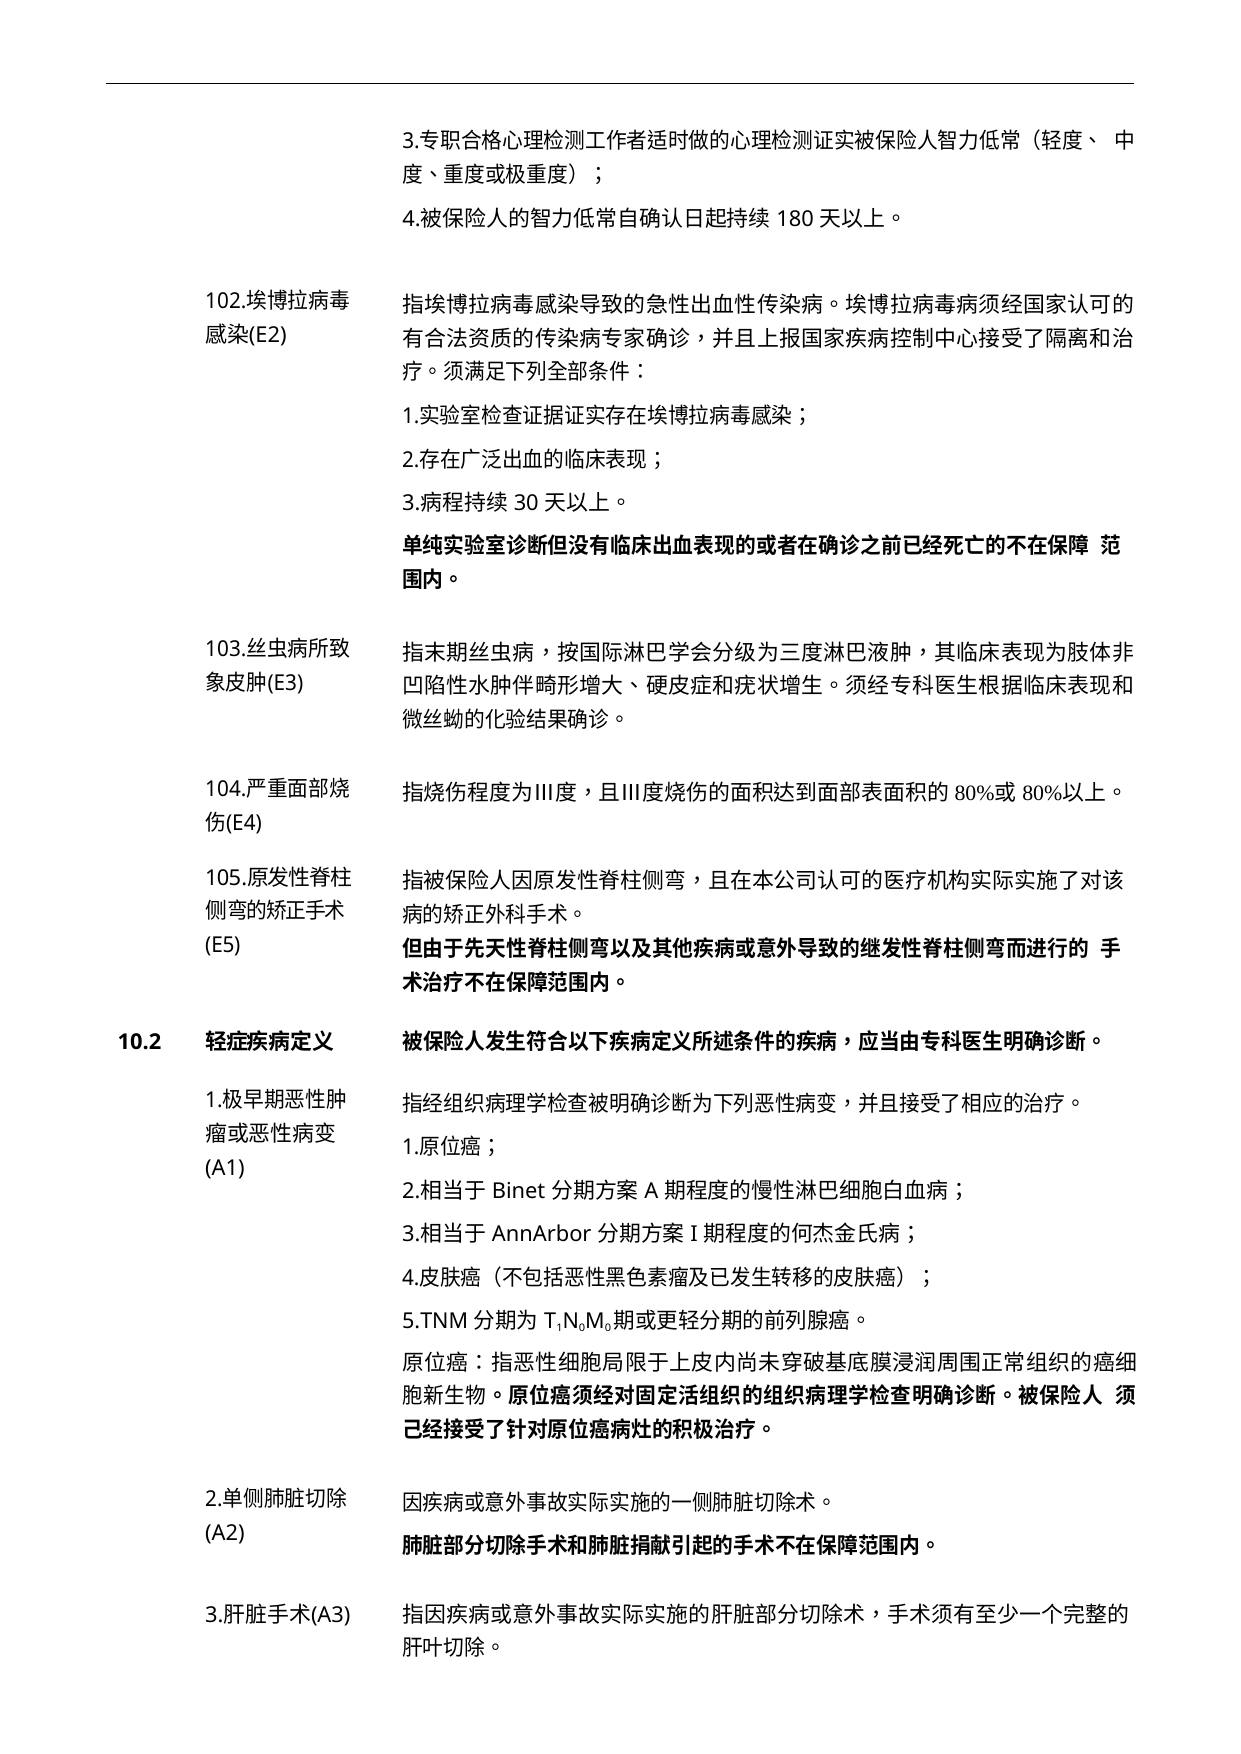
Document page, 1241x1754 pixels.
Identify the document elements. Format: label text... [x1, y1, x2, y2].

text 3.专职合格心理检测工作者适时做的心理检测证实被保险人智力低常（轻度、 中度、重度或极重度）； [402, 125, 1146, 189]
list 轻症疾病定义 被保险人发生符合以下疾病定义所述条件的疾病，应当由专科医生明确诊断。 [117, 1026, 1157, 1056]
text 1.原位癌； [402, 1131, 1157, 1161]
text 3.相当于 AnnArbor 分期方案 I 期程度的何杰金氏病； [402, 1218, 1157, 1248]
text 指被保险人因原发性脊柱侧弯，且在本公司认可的医疗机构实际实施了对该病的矫正外科手术。 [402, 865, 1135, 929]
text 102.埃博拉病毒感染(E2) [205, 285, 358, 349]
text 因疾病或意外事故实际实施的一侧肺脏切除术。 [402, 1487, 1157, 1517]
text 指埃博拉病毒感染导致的急性出血性传染病。埃博拉病毒病须经国家认可的有合法资质的传染病专家确诊，并且上报国家疾病控制中心接受了隔离和治疗。须满足下列全部条件： [402, 289, 1135, 386]
text 原位癌：指恶性细胞局限于上皮内尚未穿破基底膜浸润周围正常组织的癌细胞新生物。原位癌须经对固定活组织的组织病理学检查明确诊断。被保险人 须己经接受了针对原位癌病灶的积极治疗。 [402, 1347, 1137, 1444]
text 4.皮肤癌（不包括恶性黑色素瘤及已发生转移的皮肤癌）； [402, 1262, 1157, 1292]
text 2.单侧肺脏切除(A2) [205, 1483, 358, 1547]
text 104.严重面部烧伤(E4) [205, 773, 358, 836]
subtitle 但由于先天性脊柱侧弯以及其他疾病或意外导致的继发性脊柱侧弯而进行的 手术治疗不在保障范围内。 [402, 933, 1137, 997]
subtitle 肺脏部分切除手术和肺脏捐献引起的手术不在保障范围内。 [402, 1530, 1157, 1560]
text 1.实验室检查证据证实存在埃博拉病毒感染； [402, 400, 1157, 430]
text 1.极早期恶性肿瘤或恶性病变(A1) [205, 1084, 358, 1181]
subtitle 单纯实验室诊断但没有临床出血表现的或者在确诊之前已经死亡的不在保障 范围内。 [402, 531, 1137, 594]
text 指烧伤程度为Ⅲ度，且Ⅲ度烧伤的面积达到面部表面积的 80%或 80%以上。 [402, 777, 1157, 807]
text 5.TNM 分期为 T1N0M0 期或更轻分期的前列腺癌。 [402, 1305, 1157, 1335]
text 3.肝脏手术(A3) 指因疾病或意外事故实际实施的肝脏部分切除术，手术须有至少一个完整的 肝叶切除。 [205, 1598, 1135, 1662]
text 103.丝虫病所致象皮肿(E3) [205, 633, 358, 696]
text 2.存在广泛出血的临床表现； [402, 444, 1157, 473]
text 105.原发性脊柱侧弯的矫正手术(E5) [205, 862, 371, 959]
text 2.相当于 Binet 分期方案 A 期程度的慢性淋巴细胞白血病； [402, 1175, 1157, 1204]
text 3.病程持续 30 天以上。 [402, 487, 1157, 517]
text 指经组织病理学检查被明确诊断为下列恶性病变，并且接受了相应的治疗。 [402, 1088, 1157, 1118]
text 指末期丝虫病，按国际淋巴学会分级为三度淋巴液肿，其临床表现为肢体非凹陷性水肿伴畸形增大、硬皮症和疣状增生。须经专科医生根据临床表现和微丝蚴的化验结果确诊。 [402, 637, 1135, 734]
text 4.被保险人的智力低常自确认日起持续 180 天以上。 [402, 203, 1157, 233]
